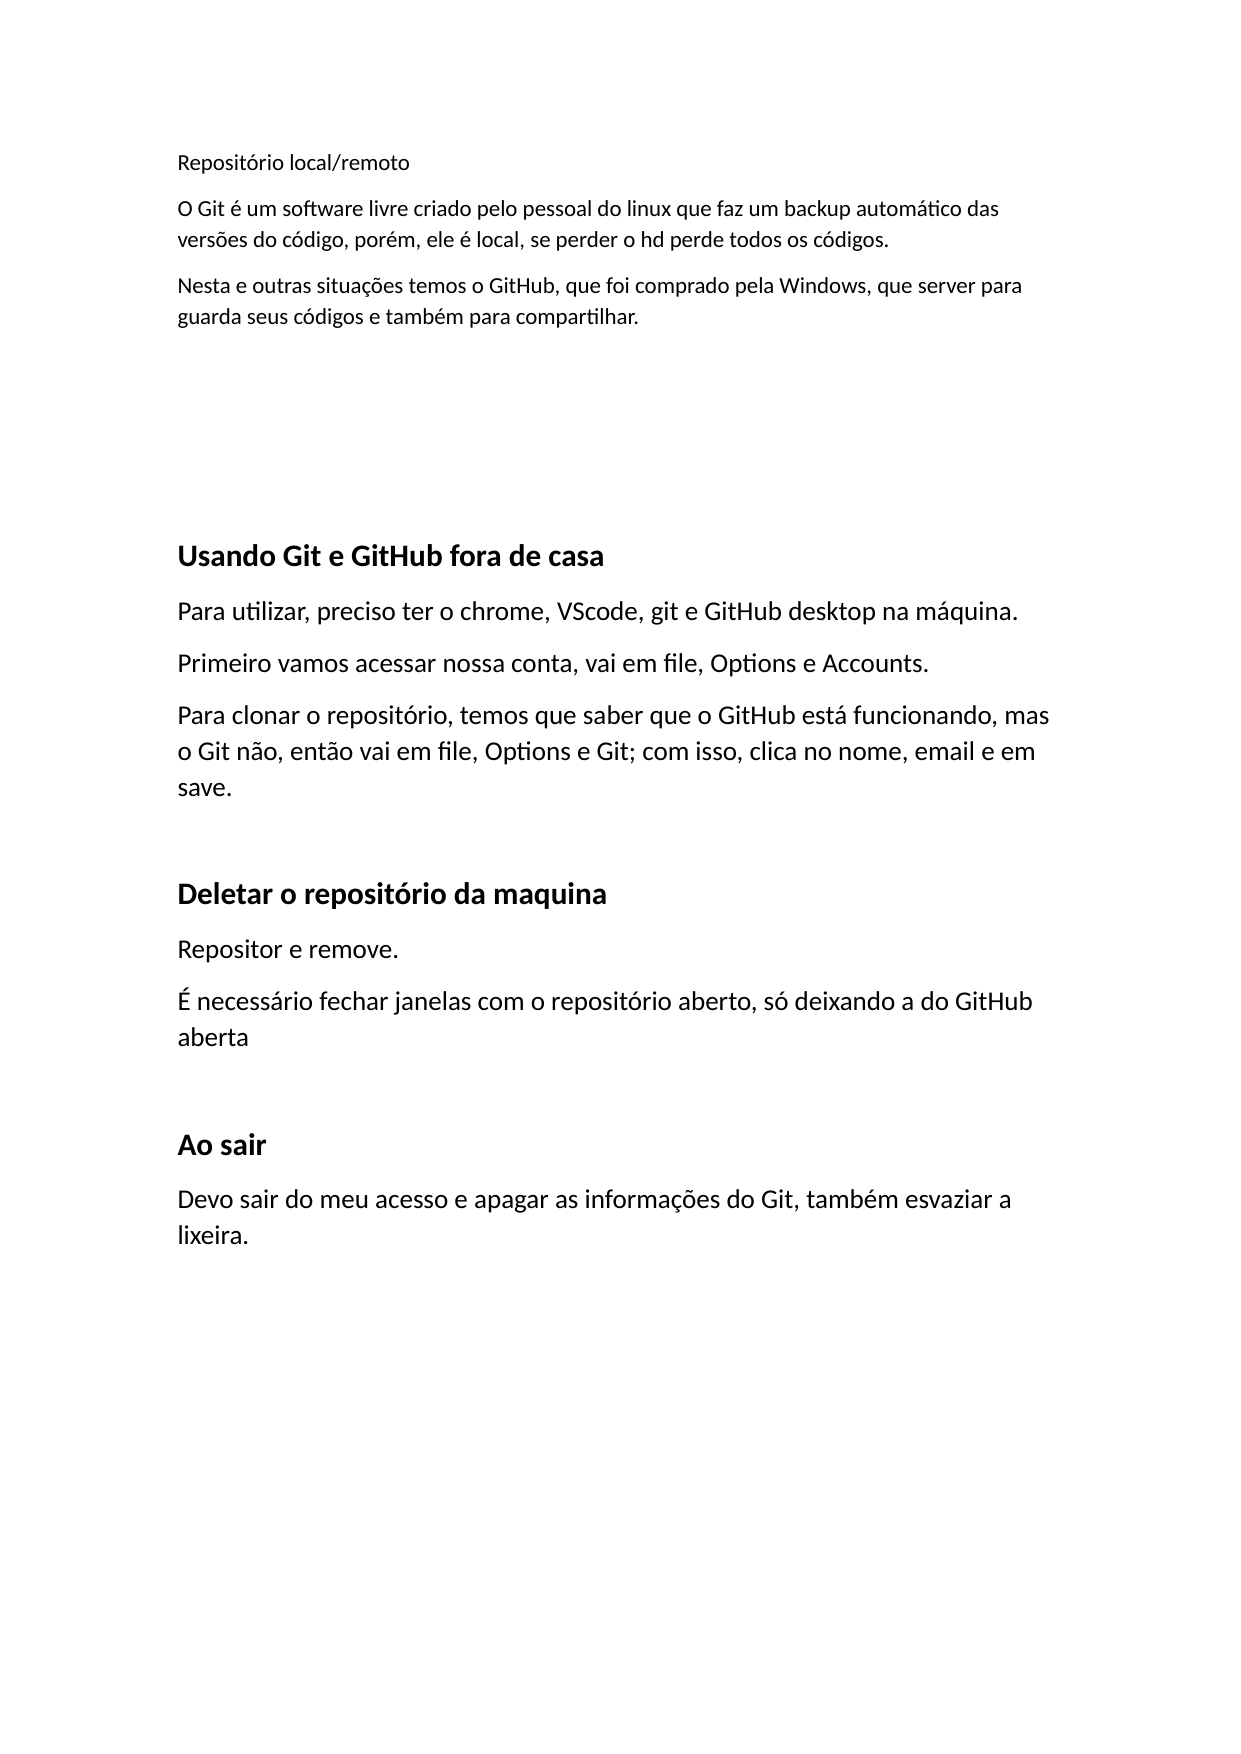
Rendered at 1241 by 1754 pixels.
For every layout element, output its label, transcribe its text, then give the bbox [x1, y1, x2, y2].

text Ao sair [177, 1125, 1063, 1163]
text É necessário fechar janelas com o repositório aberto, só deixando a do GitHub aberta [177, 984, 1063, 1053]
text Deletar o repositório da maquina [177, 874, 1063, 912]
text Repositório local/remoto [177, 148, 1063, 176]
text Usando Git e GitHub fora de casa [177, 536, 1063, 574]
text Primeiro vamos acessar nossa conta, vai em file, Options e Accounts. [177, 646, 1063, 679]
text Nesta e outras situações temos o GitHub, que foi comprado pela Windows, que server para guarda seus códigos e também para compartilhar. [177, 272, 1063, 330]
text Repositor e remove. [177, 932, 1063, 965]
text Para utilizar, preciso ter o chrome, VScode, git e GitHub desktop na máquina. [177, 594, 1063, 627]
text Devo sair do meu acesso e apagar as informações do Git, também esvaziar a lixeira. [177, 1182, 1063, 1251]
text Para clonar o repositório, temos que saber que o GitHub está funcionando, mas o Git não, então vai em file, Options e Git; com isso, clica no nome, email e em save. [177, 698, 1063, 803]
text O Git é um software livre criado pelo pessoal do linux que faz um backup automático das versões do código, porém, ele é local, se perder o hd perde todos os códigos. [177, 194, 1063, 253]
